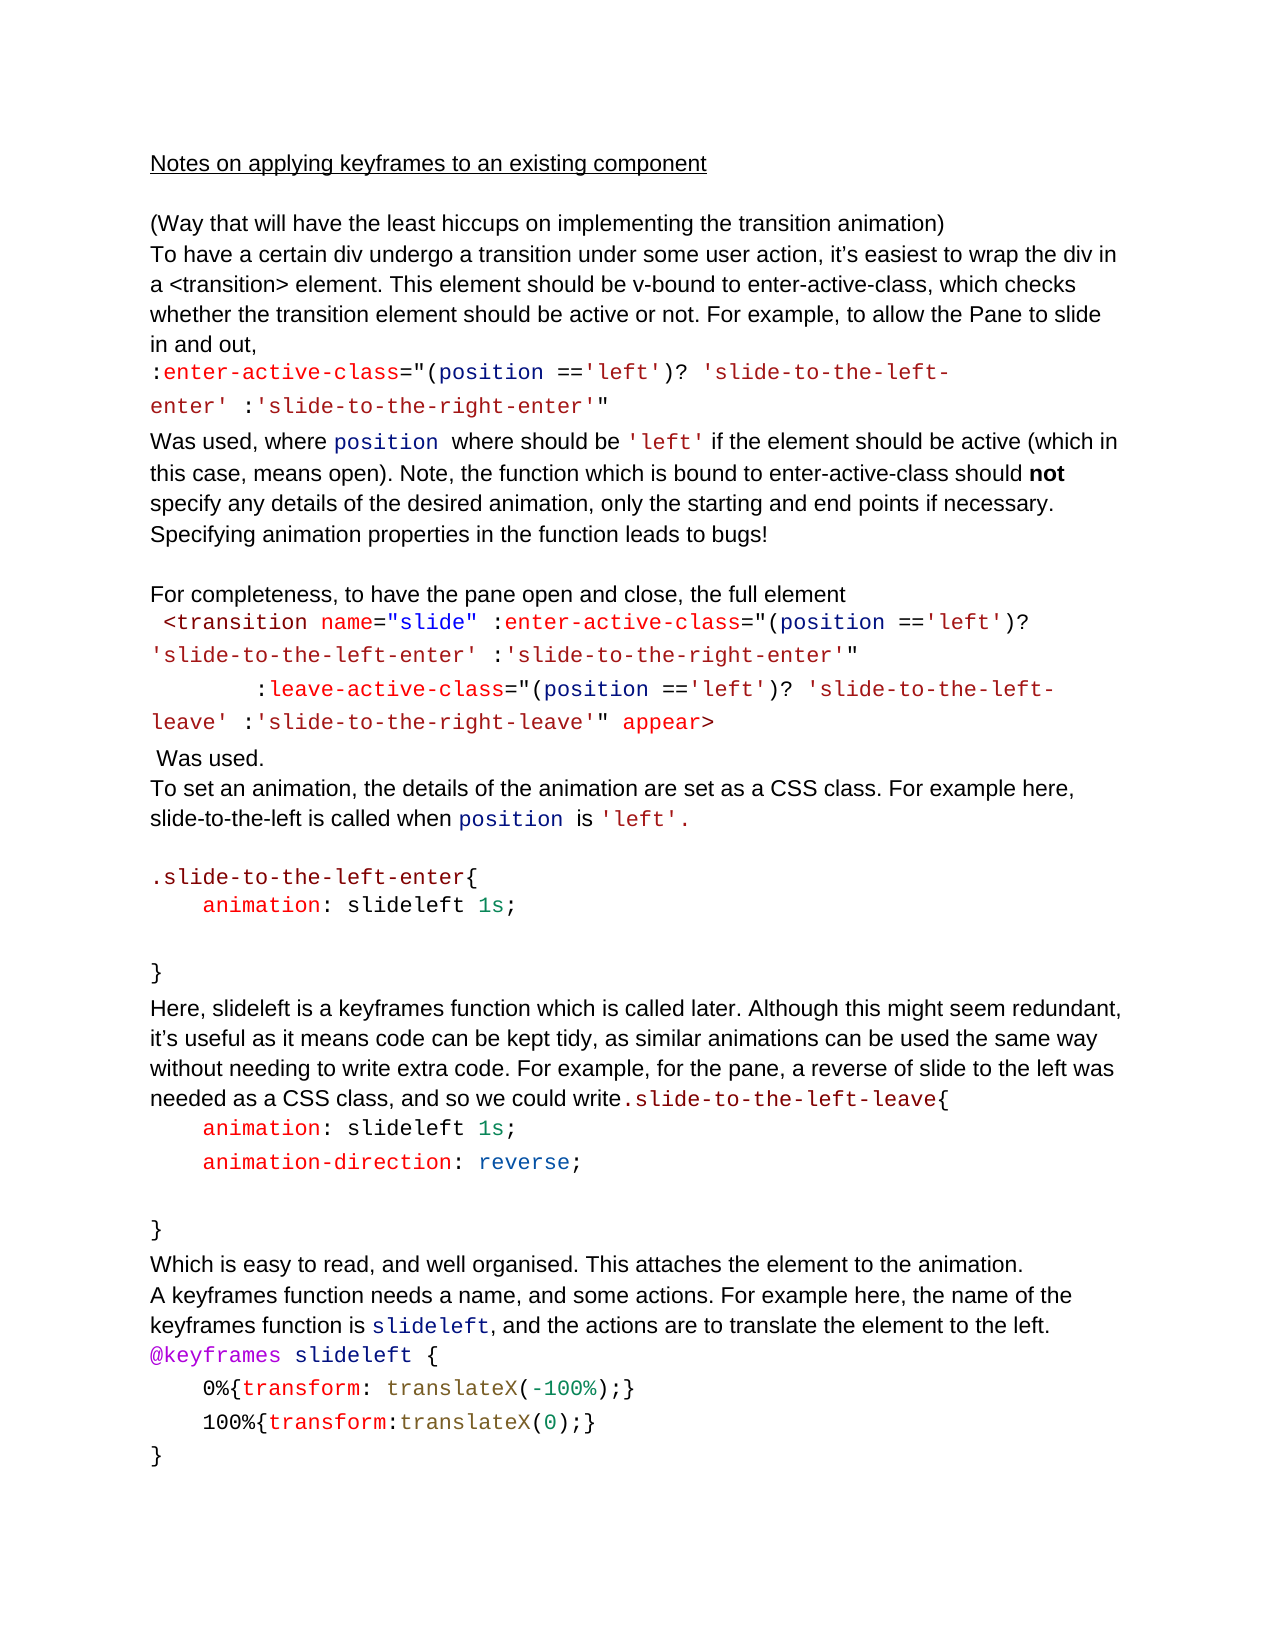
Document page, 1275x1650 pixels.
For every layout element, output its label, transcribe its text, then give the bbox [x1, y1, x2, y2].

text Was used, where position where should be 'left' if the element should be active (which in this case, means open). Note, the function which is bound to enter-active-class should not specify any details of the desired animation, only the starting and end points if necessary. Specifying animation properties in the function leads to bugs! For completeness, to have the pane open and close, the full element [150, 428, 1125, 607]
text Was used. [150, 745, 1125, 771]
text 0%{transform: translateX(-100%);} [150, 1377, 1125, 1402]
text @keyframes slideleft { [150, 1344, 1125, 1369]
text <transition name="slide" :enter-active-class="(position =='left')? 'slide-to-the-left-enter' :'slide-to-the-right-enter'" [150, 611, 1125, 669]
text Which is easy to read, and well organised. This attaches the element to the animation. A keyframes function needs a name, and some actions. For example here, the name of the keyframes function is slideleft, and the actions are to translate the element to the left. [150, 1251, 1125, 1340]
text .slide-to-the-left-enter{ [150, 866, 1125, 891]
text } [150, 961, 1125, 986]
text To set an animation, the details of the animation are set as a CSS class. For example here, slide-to-the-left is called when position is 'left'. [150, 775, 1125, 833]
text } [150, 1218, 1125, 1243]
text Here, slideleft is a keyframes function which is called later. Although this might seem redundant, it’s useful as it means code can be kept tidy, as similar animations can be used the same way without needing to write extra code. For example, for the pane, a reverse of slide to the left was needed as a CSS class, and so we could write.slide-to-the-left-leave{ [150, 995, 1125, 1113]
text :enter-active-class="(position =='left')? 'slide-to-the-left-enter' :'slide-to-the-right-enter'" [150, 361, 1125, 420]
text animation-direction: reverse; [150, 1151, 1125, 1176]
text } [150, 1444, 1125, 1469]
text animation: slideleft 1s; [150, 894, 1125, 919]
text :leave-active-class="(position =='left')? 'slide-to-the-left-leave' :'slide-to-the-right-leave'" appear> [150, 678, 1125, 736]
text Notes on applying keyframes to an existing component (Way that will have the least hiccups on implementing the transition animation) To have a certain div undergo a transition under some user action, it’s easiest to wrap the div in a <transition> element. This element should be v-bound to enter-active-class, which checks whether the transition element should be active or not. For example, to allow the Pane to slide in and out, [150, 150, 1125, 358]
text animation: slideleft 1s; [150, 1118, 1125, 1142]
text 100%{transform:translateX(0);} [150, 1411, 1125, 1436]
